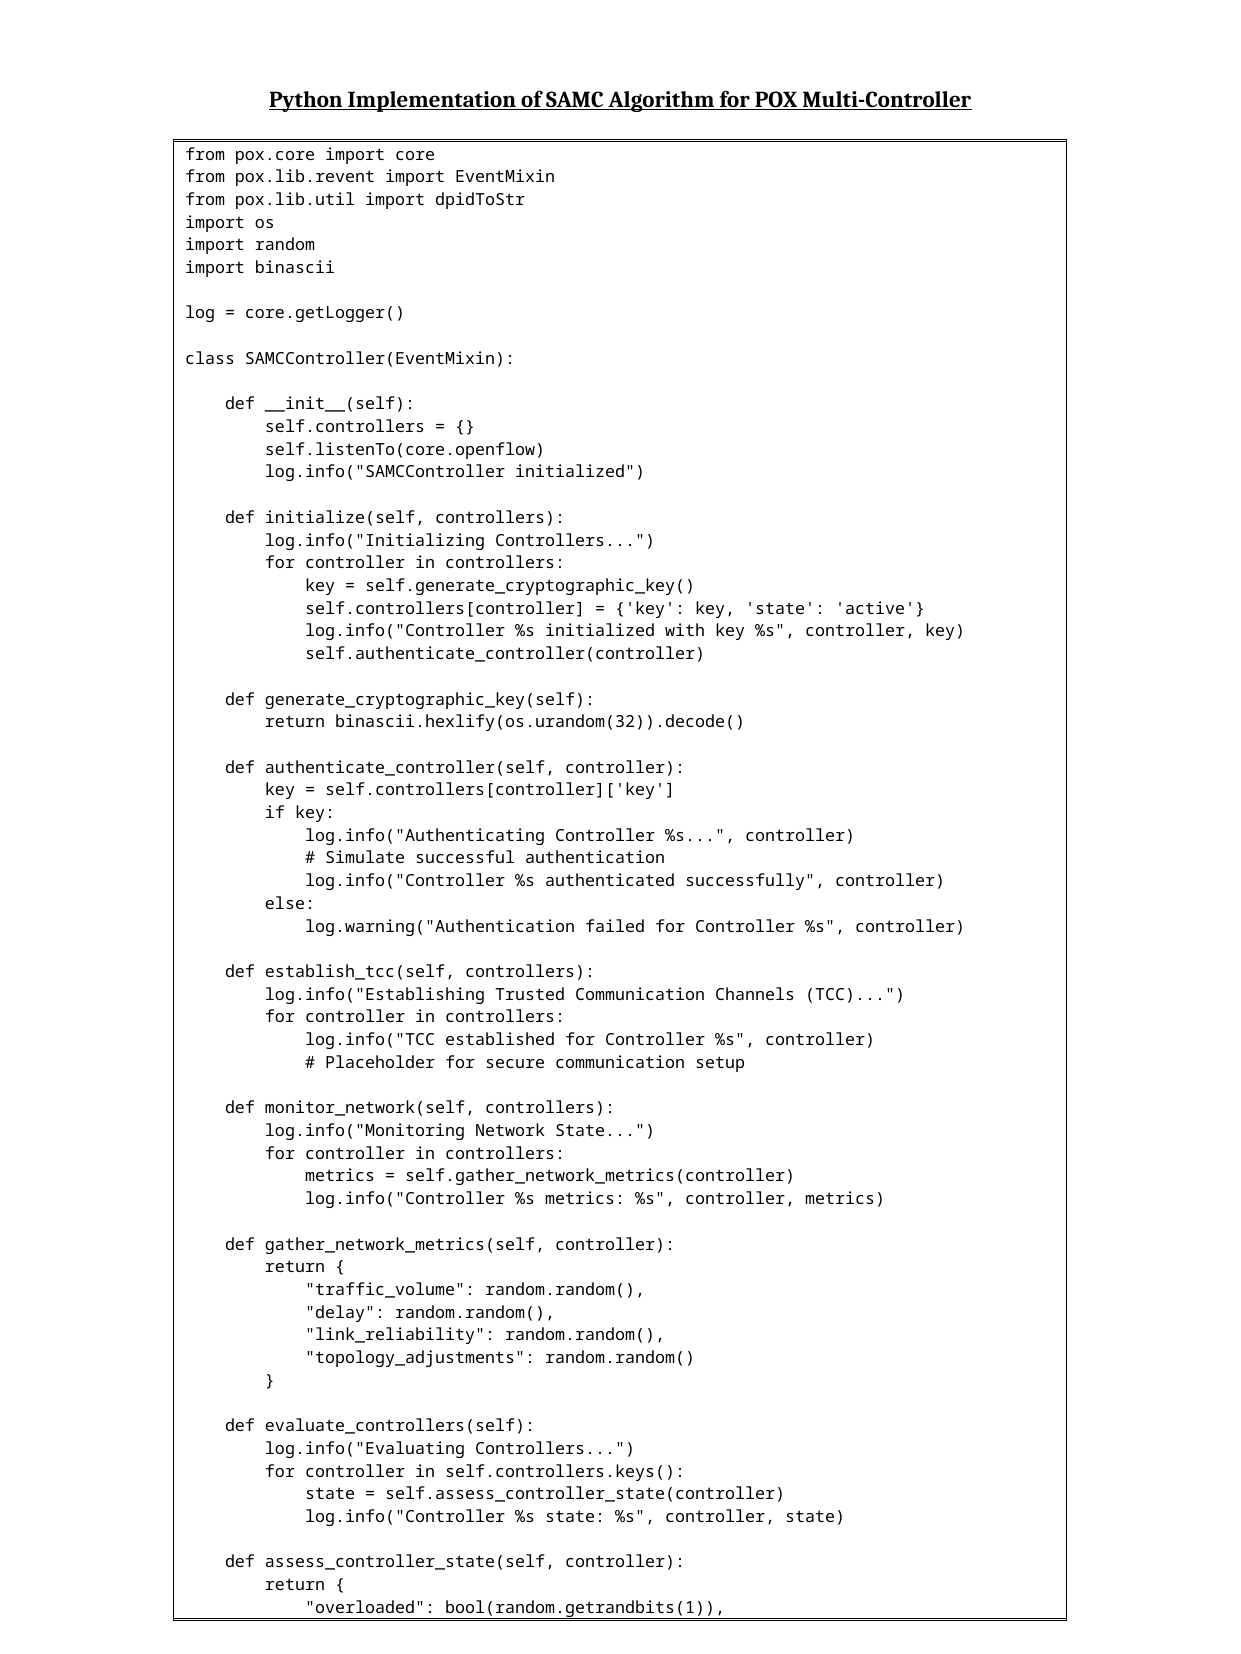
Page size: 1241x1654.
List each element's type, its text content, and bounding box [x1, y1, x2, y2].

text Python Implementation of SAMC Algorithm for POX Multi-Controller [66, 86, 1174, 113]
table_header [174, 142, 1066, 1618]
